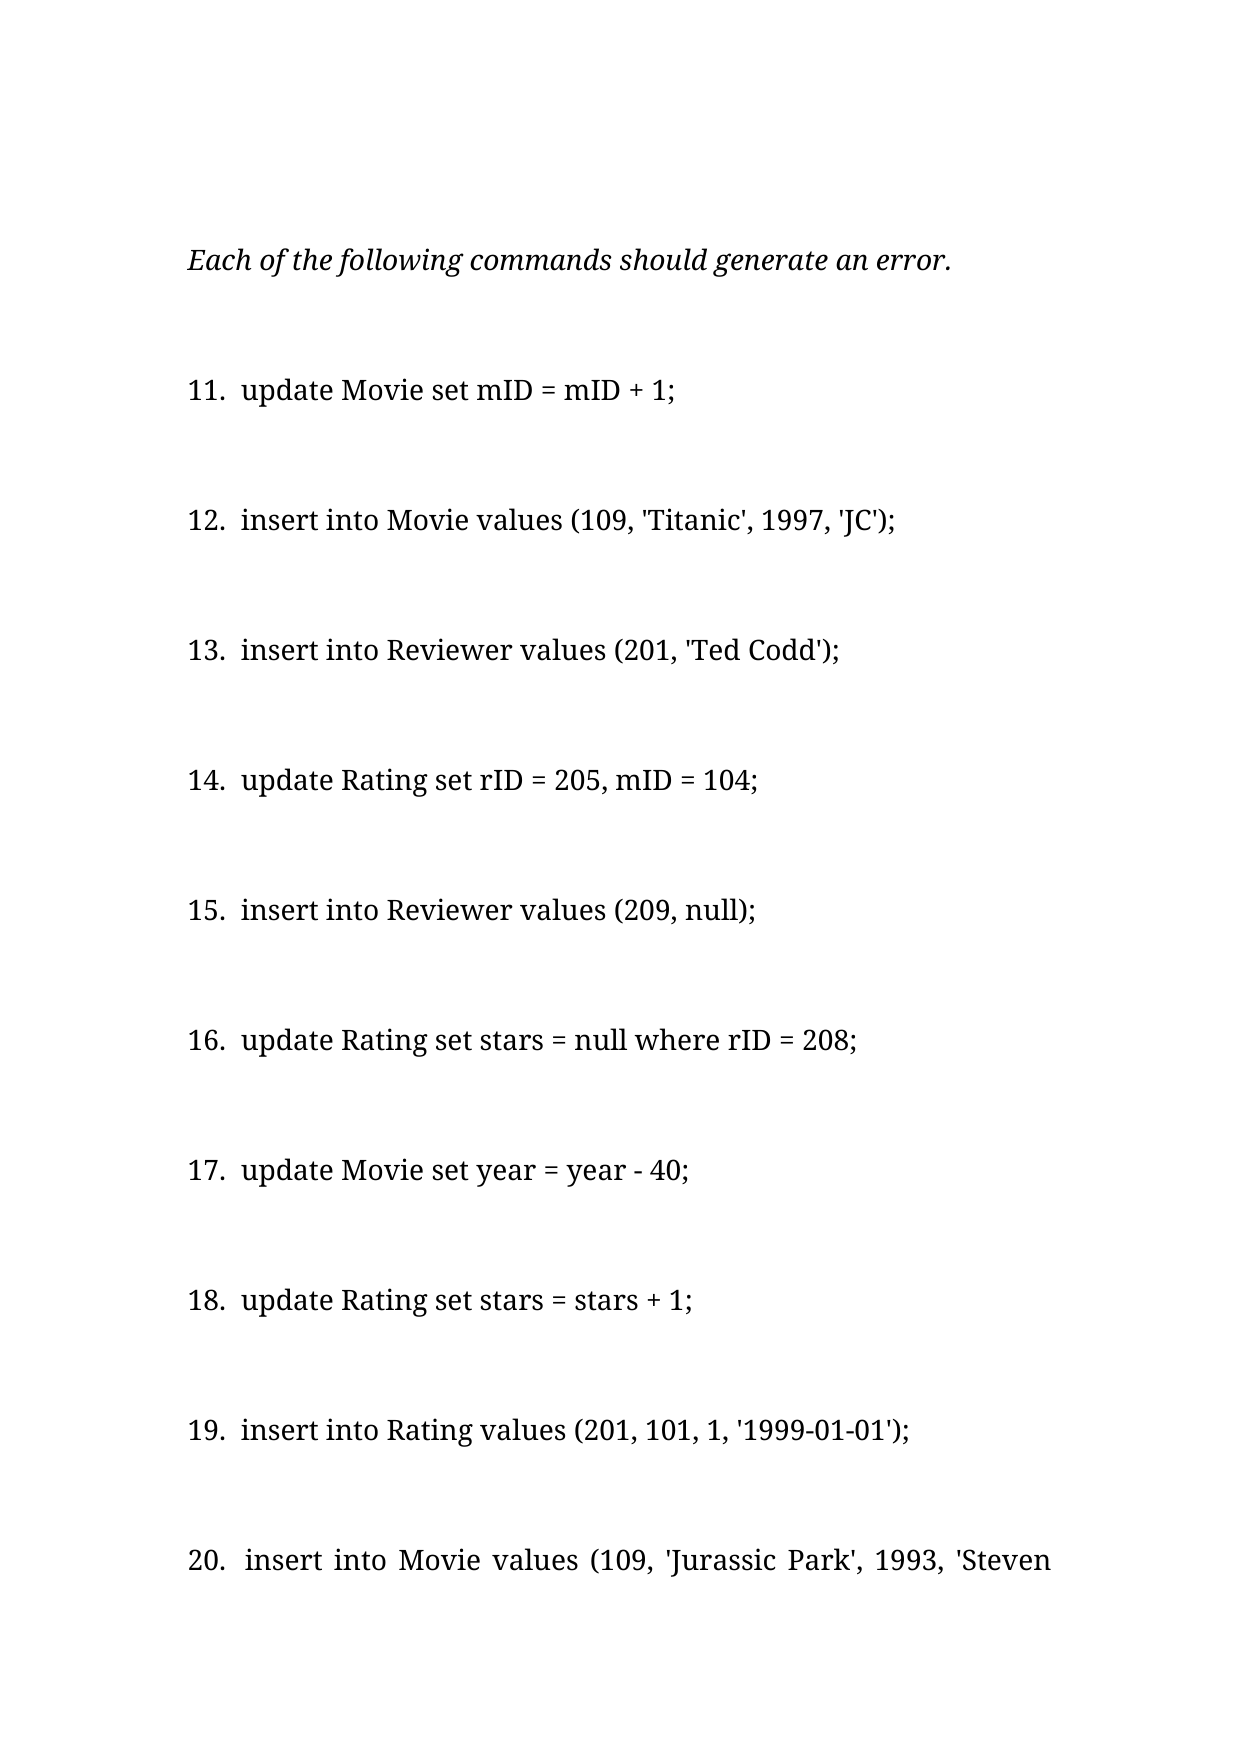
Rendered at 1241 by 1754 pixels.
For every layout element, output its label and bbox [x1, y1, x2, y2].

text [187, 162, 1053, 1592]
